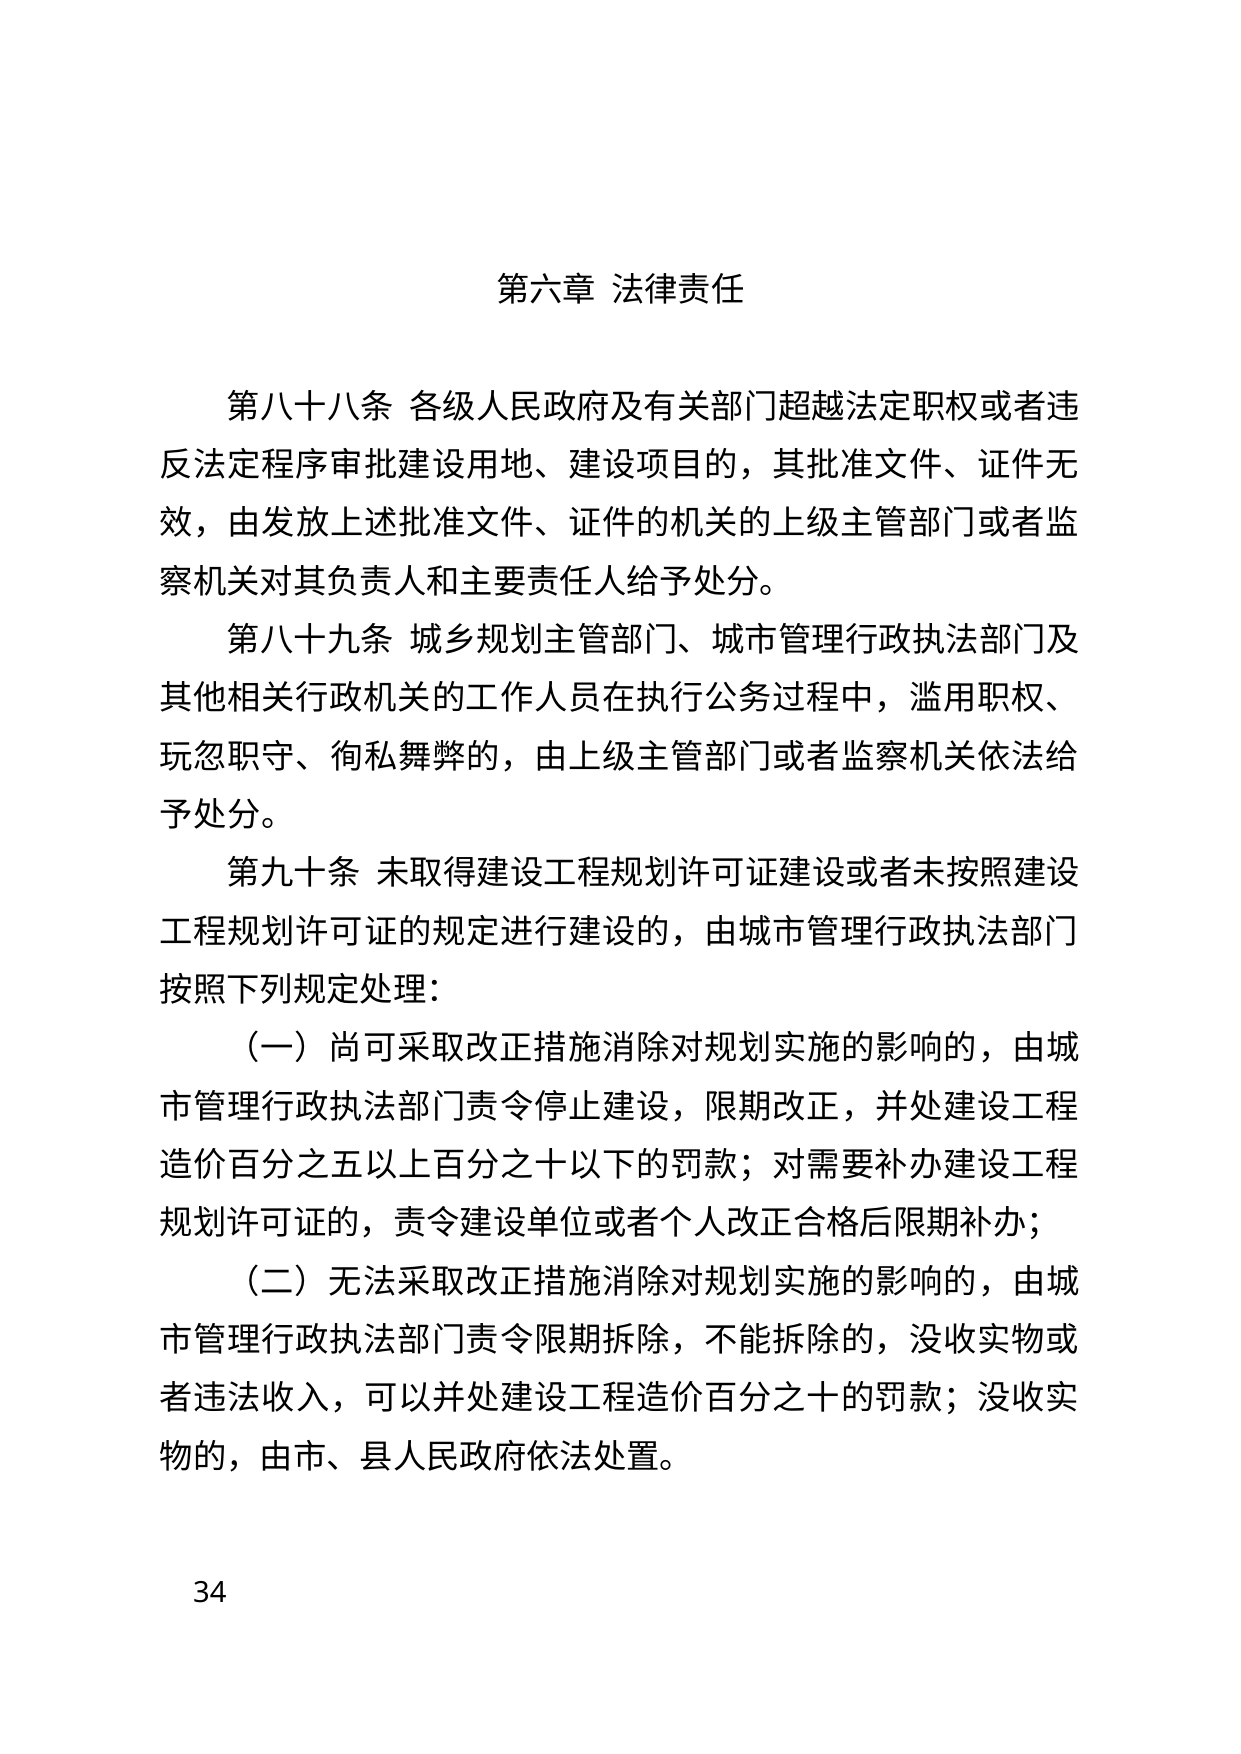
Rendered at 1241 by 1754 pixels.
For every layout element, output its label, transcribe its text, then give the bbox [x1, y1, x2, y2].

text （一）尚可采取改正措施消除对规划实施的影响的，由城市管理行政执法部门责令停止建设，限期改正，并处建设工程造价百分之五以上百分之十以下的罚款；对需要补办建设工程规划许可证的，责令建设单位或者个人改正合格后限期补办； [159, 1013, 1081, 1246]
text 第八十八条 各级人民政府及有关部门超越法定职权或者违反法定程序审批建设用地、建设项目的，其批准文件、证件无效，由发放上述批准文件、证件的机关的上级主管部门或者监察机关对其负责人和主要责任人给予处分。 [159, 371, 1081, 605]
text （二）无法采取改正措施消除对规划实施的影响的，由城市管理行政执法部门责令限期拆除，不能拆除的，没收实物或者违法收入，可以并处建设工程造价百分之十的罚款；没收实物的，由市、县人民政府依法处置。 [159, 1246, 1081, 1480]
text 第九十条 未取得建设工程规划许可证建设或者未按照建设工程规划许可证的规定进行建设的，由城市管理行政执法部门按照下列规定处理： [159, 838, 1081, 1013]
text 第八十九条 城乡规划主管部门、城市管理行政执法部门及其他相关行政机关的工作人员在执行公务过程中，滥用职权、玩忽职守、徇私舞弊的，由上级主管部门或者监察机关依法给予处分。 [159, 605, 1081, 838]
text 第六章 法律责任 [159, 255, 1081, 313]
